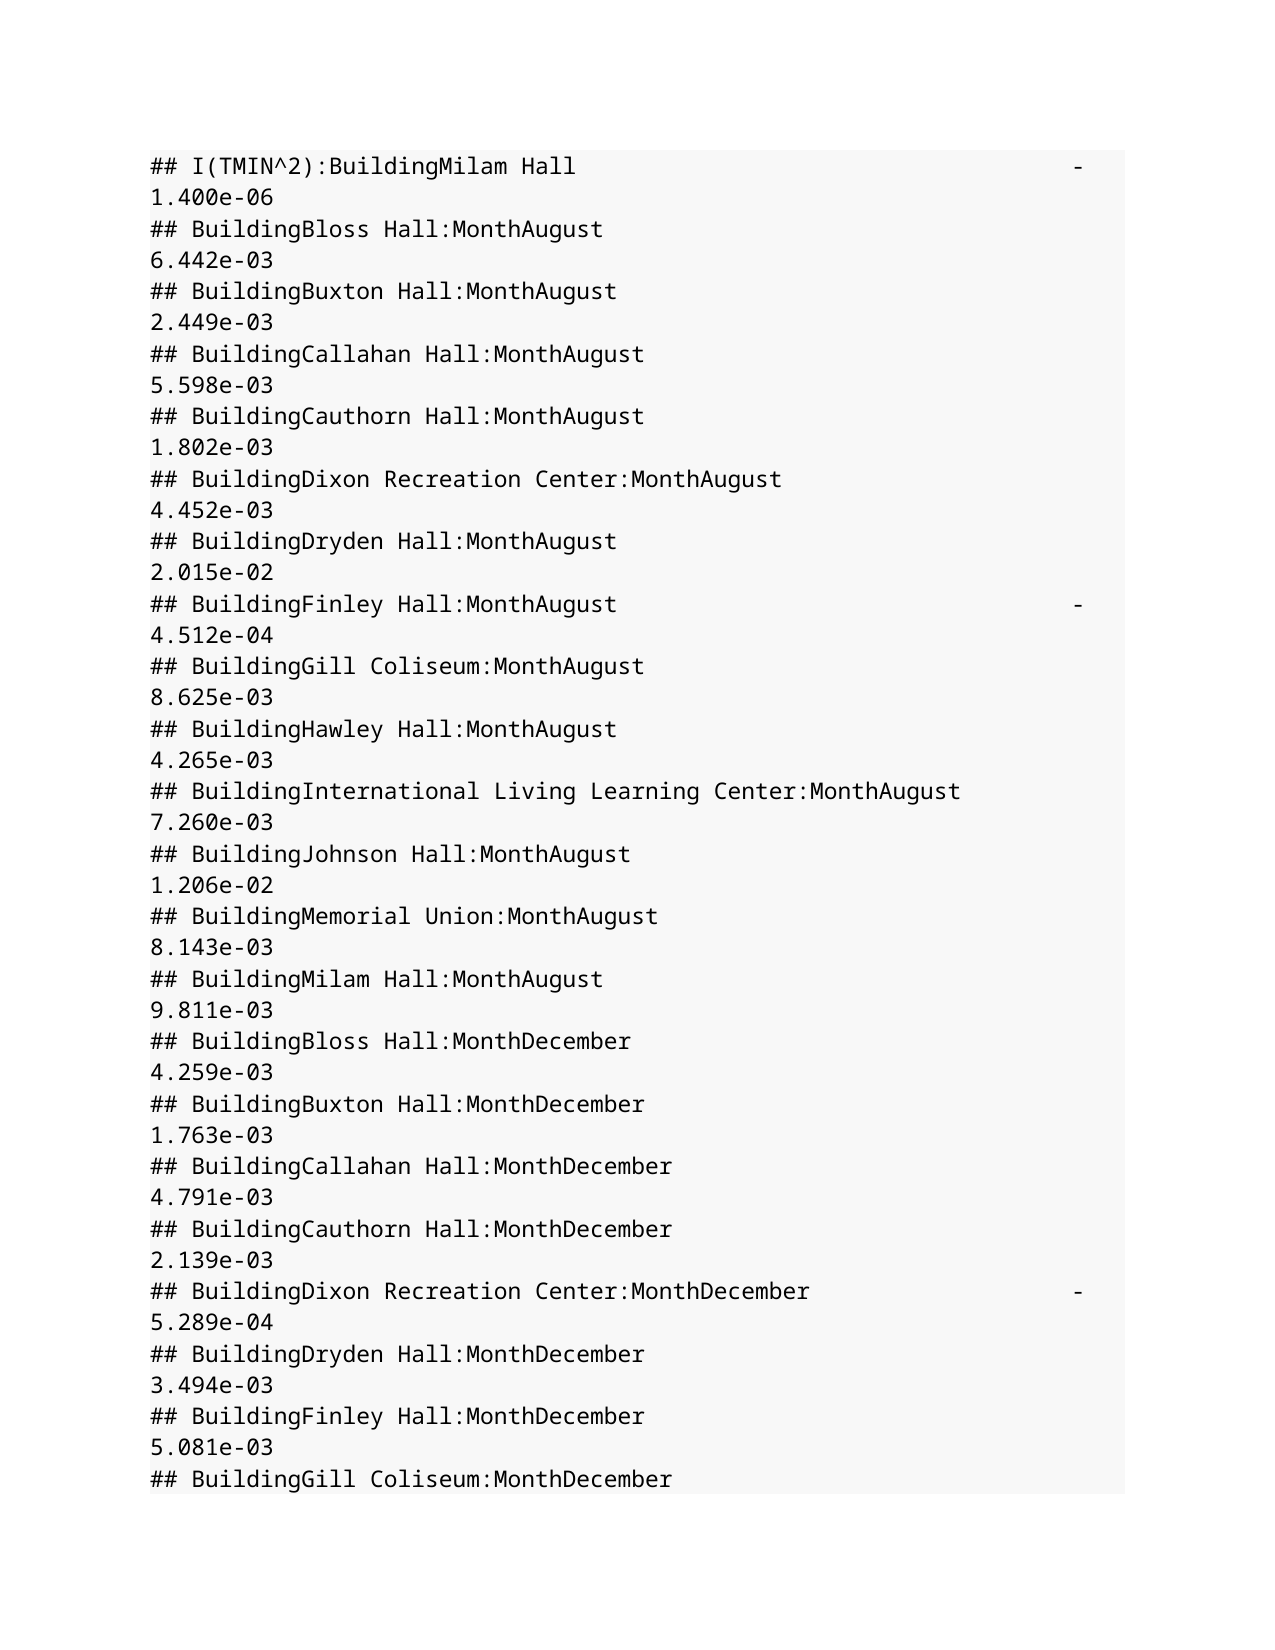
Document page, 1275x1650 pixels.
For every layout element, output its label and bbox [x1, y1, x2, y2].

text [150, 150, 1125, 1494]
